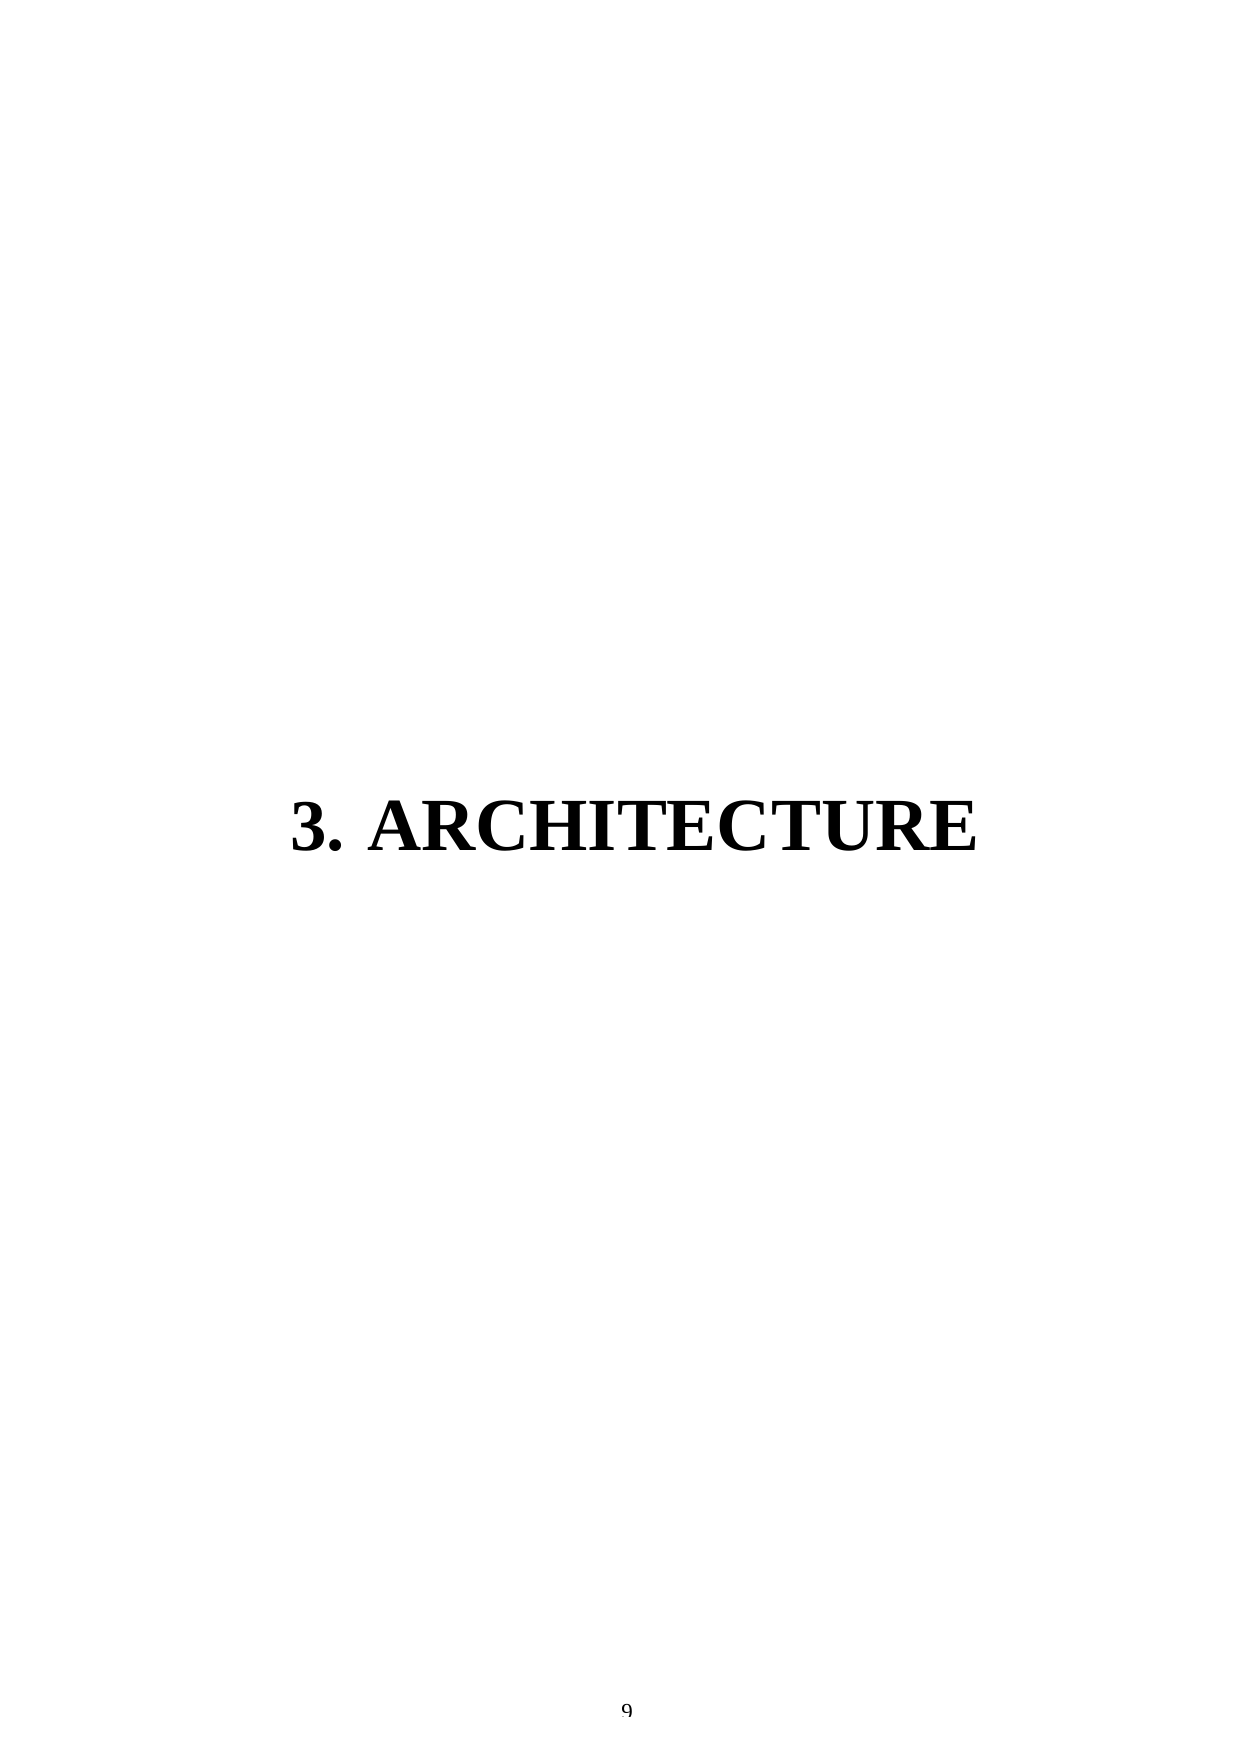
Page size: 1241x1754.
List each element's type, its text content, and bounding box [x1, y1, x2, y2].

subtitle 3. ARCHITECTURE [290, 780, 1167, 866]
